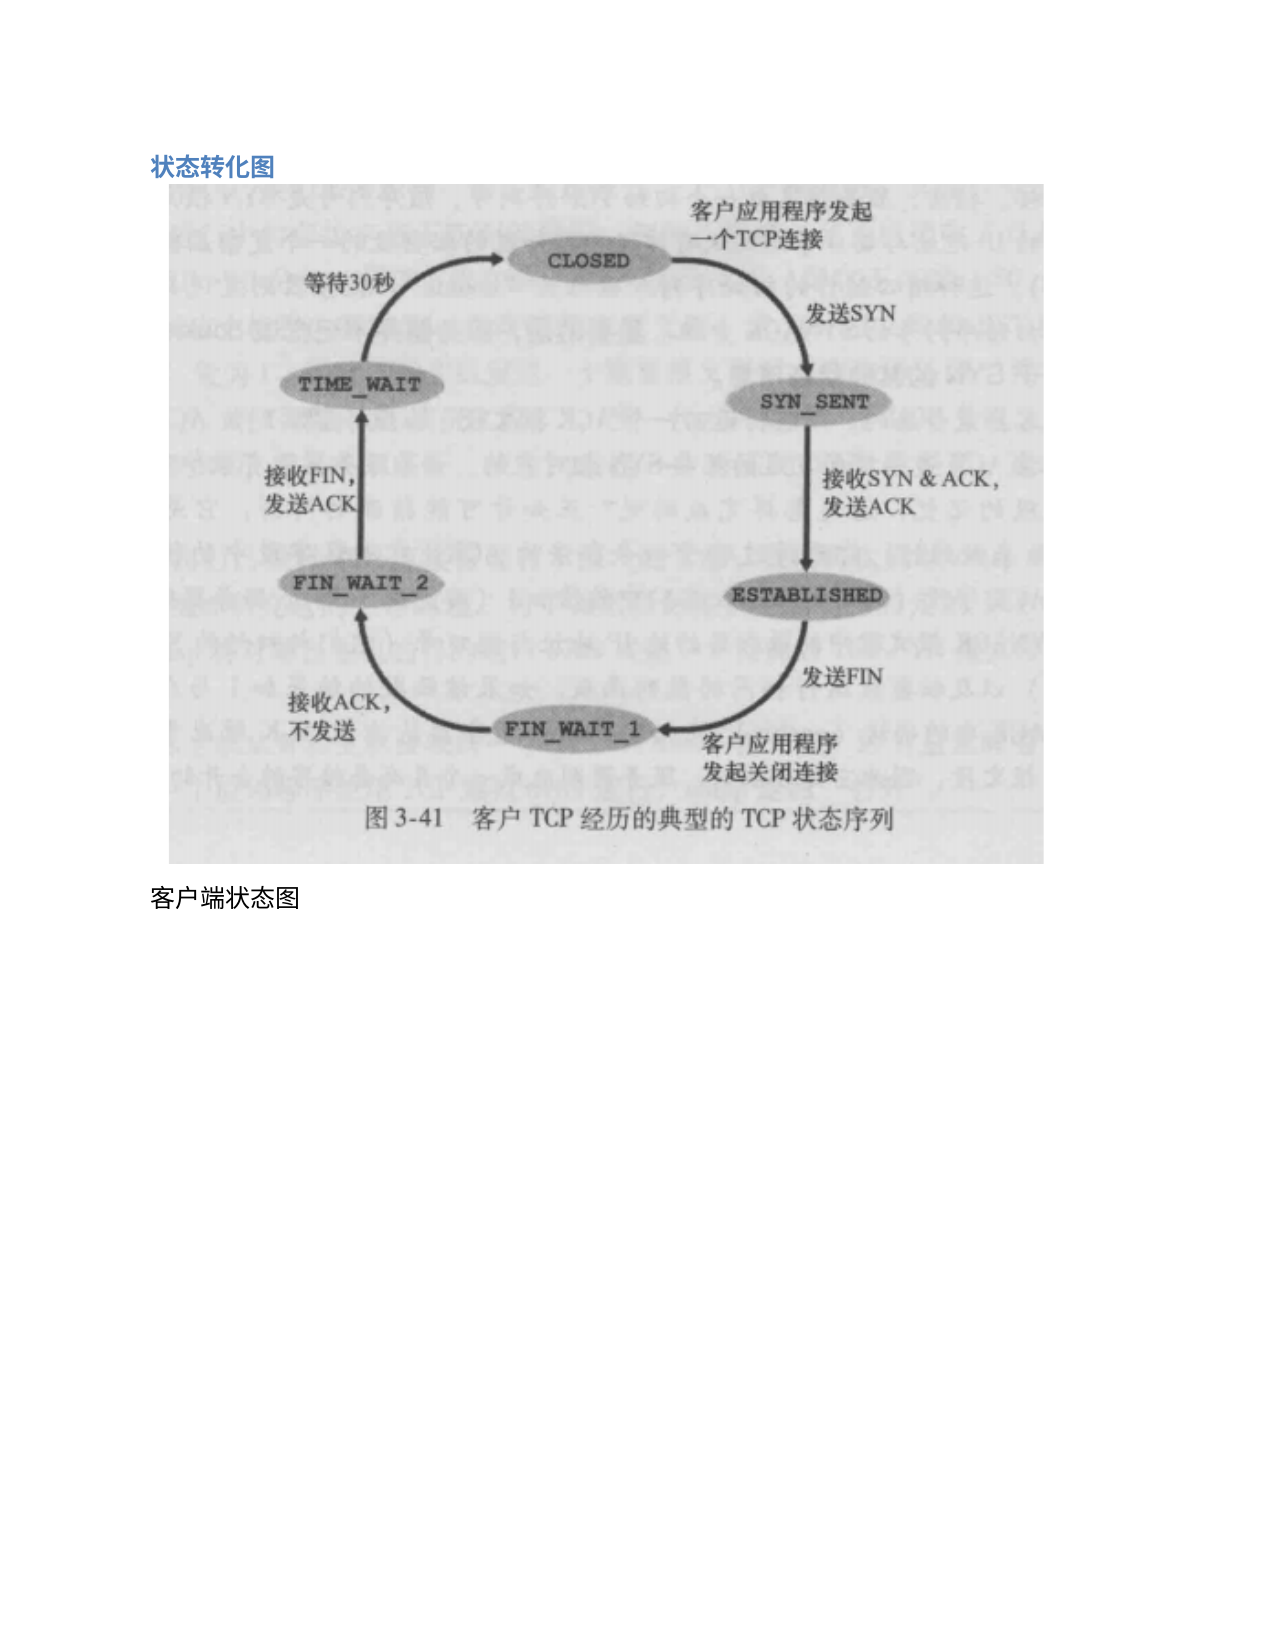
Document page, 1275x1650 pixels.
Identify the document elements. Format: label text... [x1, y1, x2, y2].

picture [168, 184, 1044, 864]
subtitle 状态转化图 [150, 150, 1125, 184]
text 客户端状态图 [150, 884, 1125, 913]
